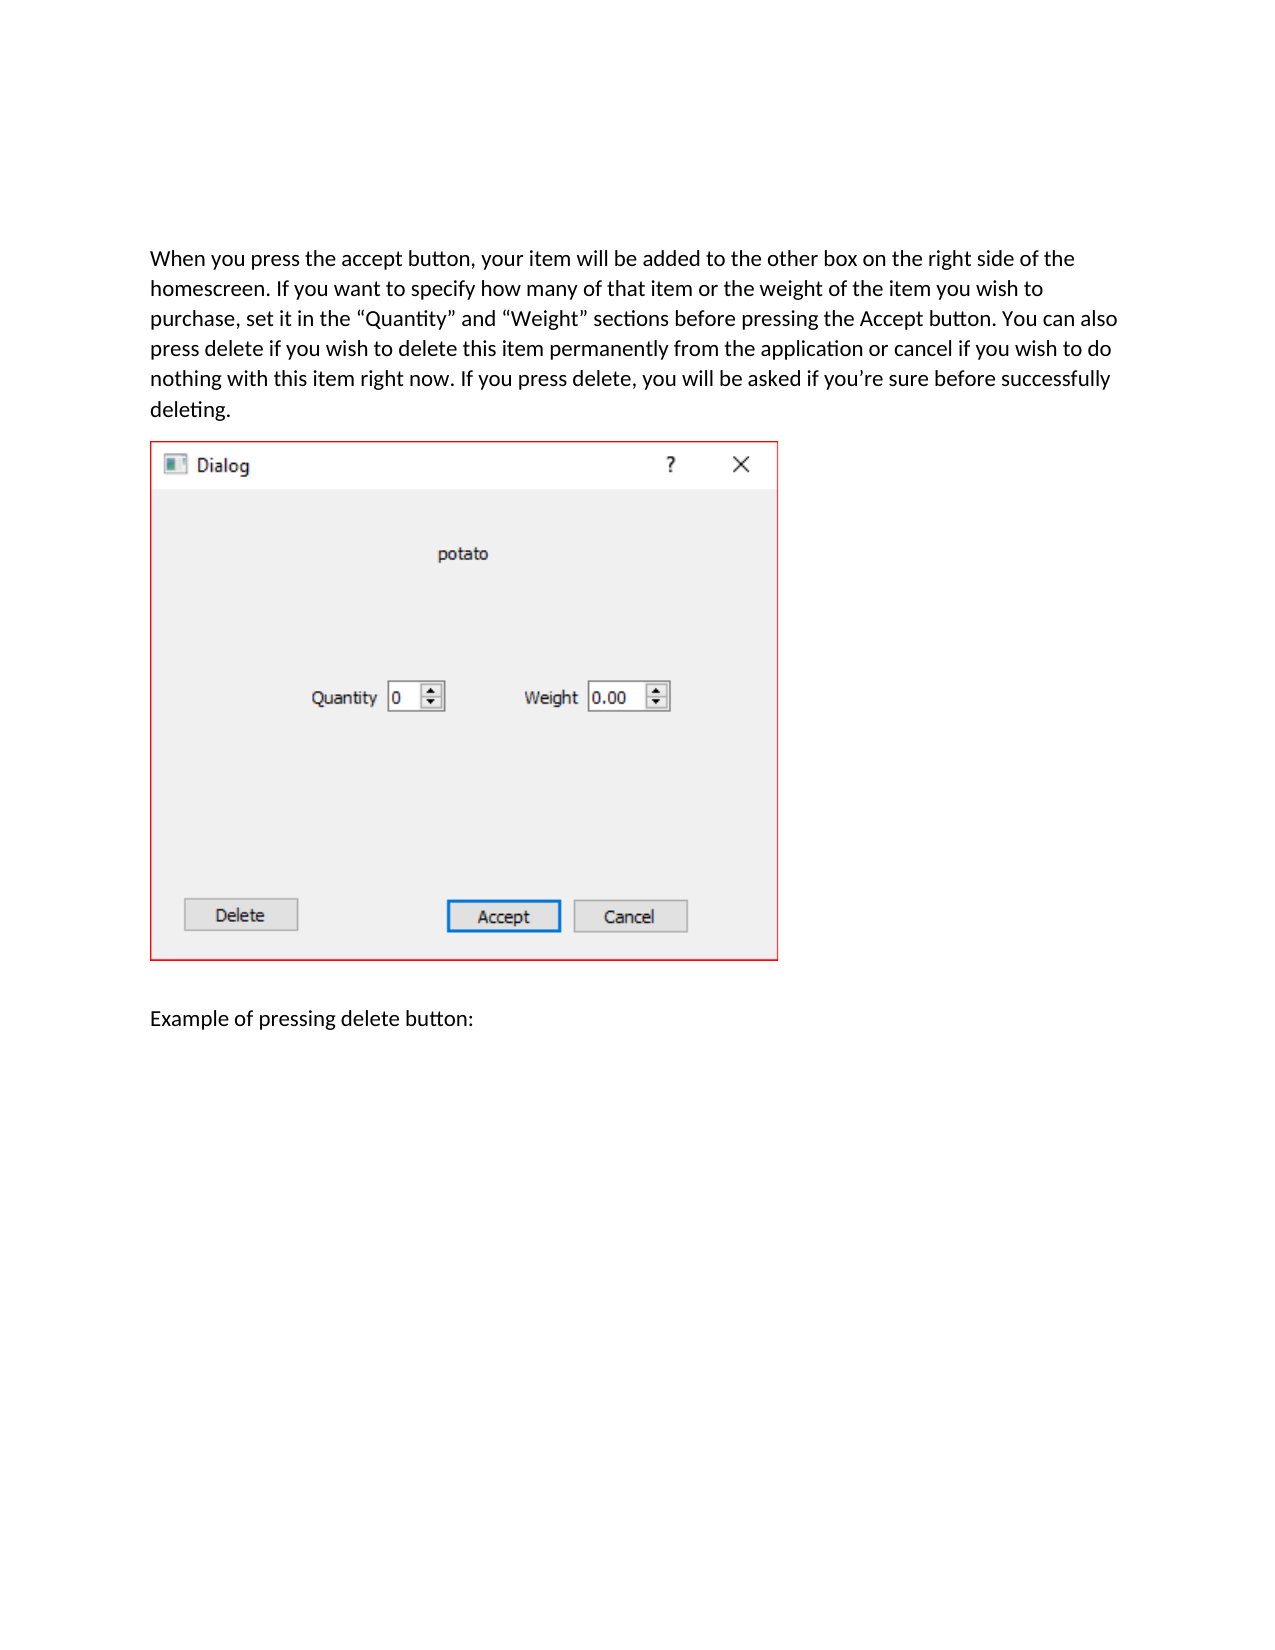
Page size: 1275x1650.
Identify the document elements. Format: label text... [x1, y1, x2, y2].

text When you press the accept button, your item will be added to the other box on the right side of the homescreen. If you want to specify how many of that item or the weight of the item you wish to purchase, set it in the “Quantity” and “Weight” sections before pressing the Accept button. You can also press delete if you wish to delete this item permanently from the application or cancel if you wish to do nothing with this item right now. If you press delete, you will be asked if you’re sure before successfully deleting. [150, 244, 1125, 423]
picture [150, 441, 779, 961]
text Example of pressing delete button: [150, 1004, 1125, 1032]
